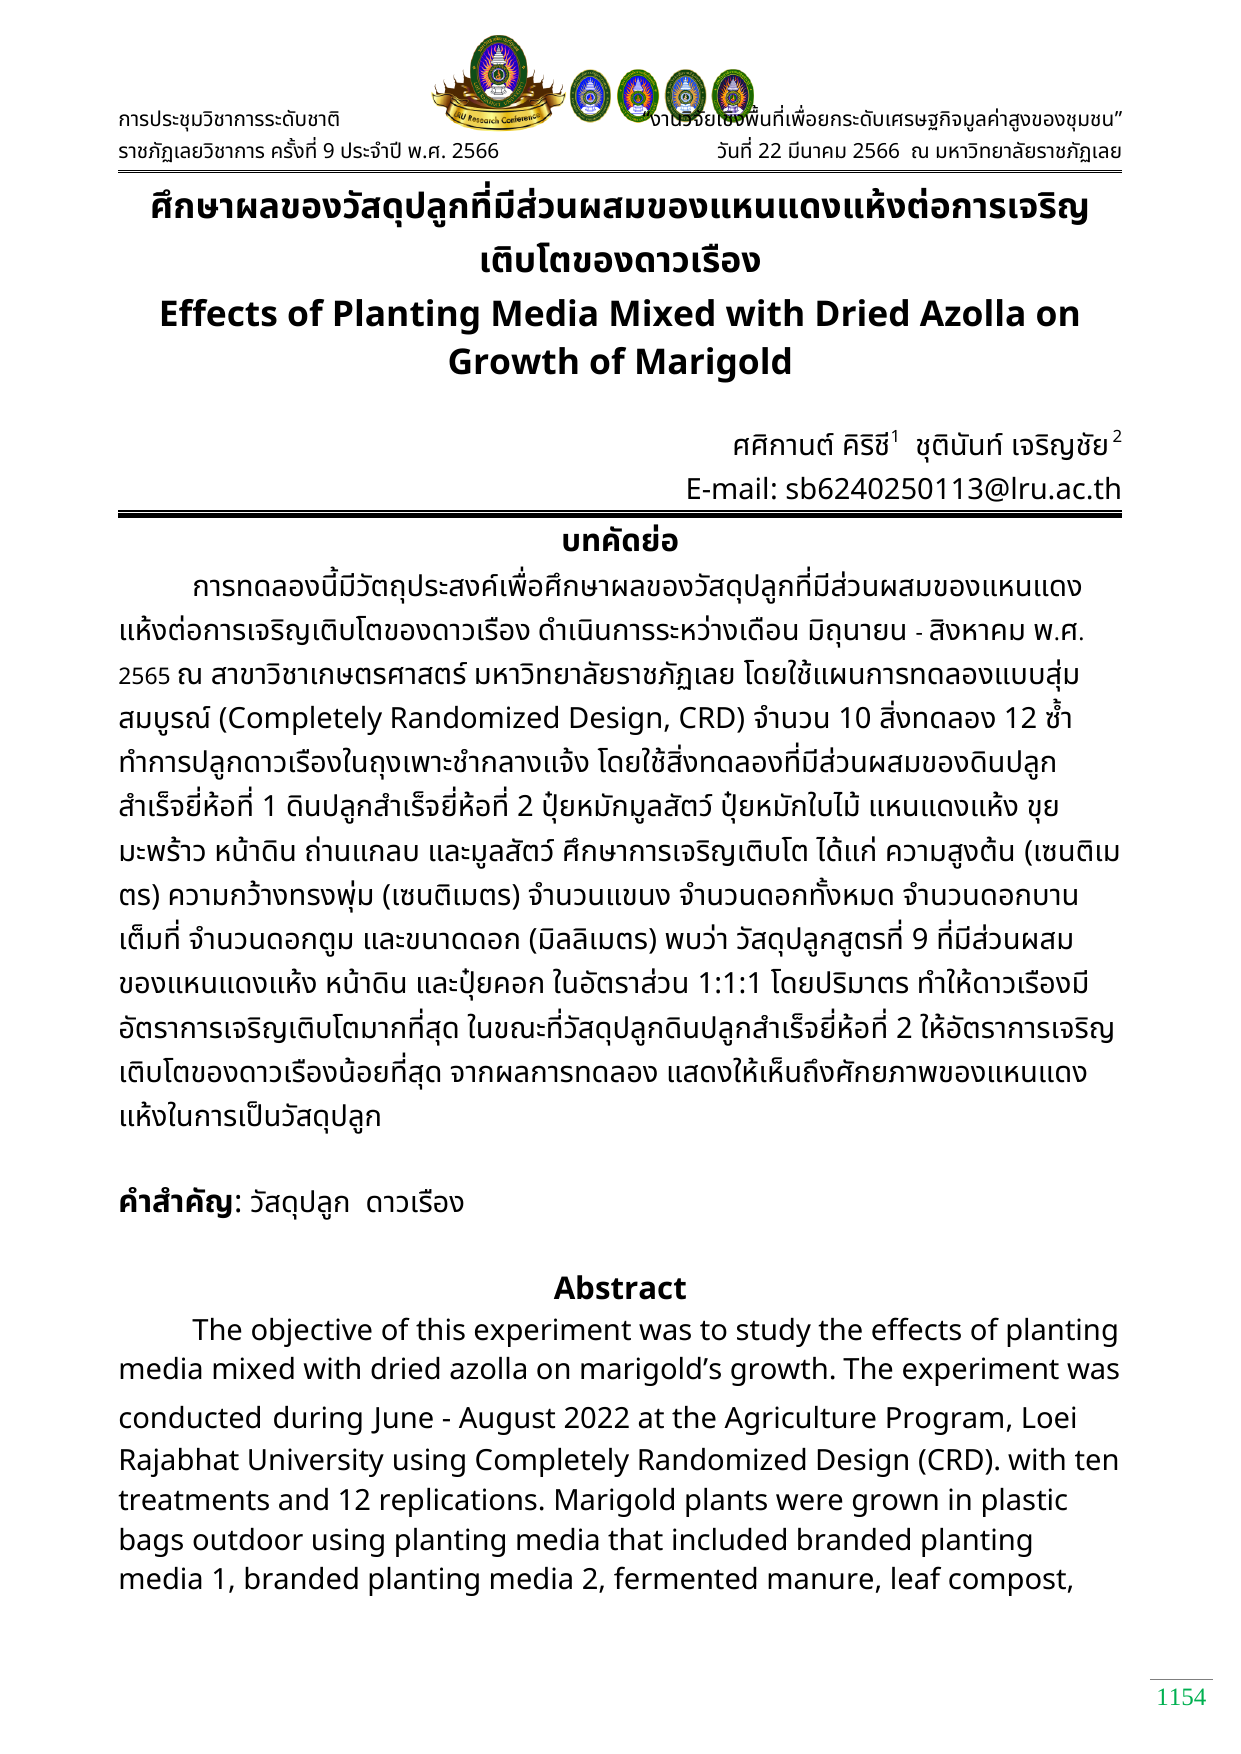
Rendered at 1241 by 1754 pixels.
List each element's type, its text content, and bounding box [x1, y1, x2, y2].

text การทดลองนี้มีวัตถุประสงค์เพื่อศึกษาผลของวัสดุปลูกที่มีส่วนผสมของแหนแดงแห้งต่อการเจริญเติบโตของดาวเรือง ดำเนินการระหว่างเดือน มิถุนายน - สิงหาคม พ.ศ. 2565 ณ สาขาวิชาเกษตรศาสตร์ มหาวิทยาลัยราชภัฏเลย โดยใช้แผนการทดลองแบบสุ่มสมบูรณ์ (Completely Randomized Design, CRD) จำนวน 10 สิ่งทดลอง 12 ซ้ำ ทำการปลูกดาวเรืองในถุงเพาะชำกลางแจ้ง โดยใช้สิ่งทดลองที่มีส่วนผสมของดินปลูกสำเร็จยี่ห้อที่ 1 ดินปลูกสำเร็จยี่ห้อที่ 2 ปุ๋ยหมักมูลสัตว์ ปุ๋ยหมักใบไม้ แหนแดงแห้ง ขุยมะพร้าว หน้าดิน ถ่านแกลบ และมูลสัตว์ ศึกษาการเจริญเติบโต ได้แก่ ความสูงต้น (เซนติเมตร) ความกว้างทรงพุ่ม (เซนติเมตร) จำนวนแขนง จำนวนดอกทั้งหมด จำนวนดอกบานเต็มที่ จำนวนดอกตูม และขนาดดอก (มิลลิเมตร) พบว่า วัสดุปลูกสูตรที่ 9 ที่มีส่วนผสมของแหนแดงแห้ง หน้าดิน และปุ๋ยคอก ในอัตราส่วน 1:1:1 โดยปริมาตร ทำให้ดาวเรืองมีอัตราการเจริญเติบโตมากที่สุด ในขณะที่วัสดุปลูกดินปลูกสำเร็จยี่ห้อที่ 2 ให้อัตราการเจริญเติบโตของดาวเรืองน้อยที่สุด จากผลการทดลอง แสดงให้เห็นถึงศักยภาพของแหนแดงแห้งในการเป็นวัสดุปลูก [118, 565, 1122, 1139]
text บทคัดย่อ [118, 518, 1122, 565]
text คำสำคัญ: วัสดุปลูก ดาวเรือง [118, 1179, 1122, 1227]
text Effects of Planting Media Mixed with Dried Azolla on Growth of Marigold [118, 288, 1122, 384]
picture [430, 32, 757, 134]
text ศศิกานต์ คิริชี1 ชุตินันท์ เจริญชัย2 [118, 424, 1122, 468]
text E-mail: sb6240250113@lru.ac.th [118, 468, 1122, 510]
text ศึกษาผลของวัสดุปลูกที่มีส่วนผสมของแหนแดงแห้งต่อการเจริญเติบโตของดาวเรือง [118, 181, 1122, 288]
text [118, 1309, 1122, 1598]
text Abstract [118, 1266, 1122, 1309]
